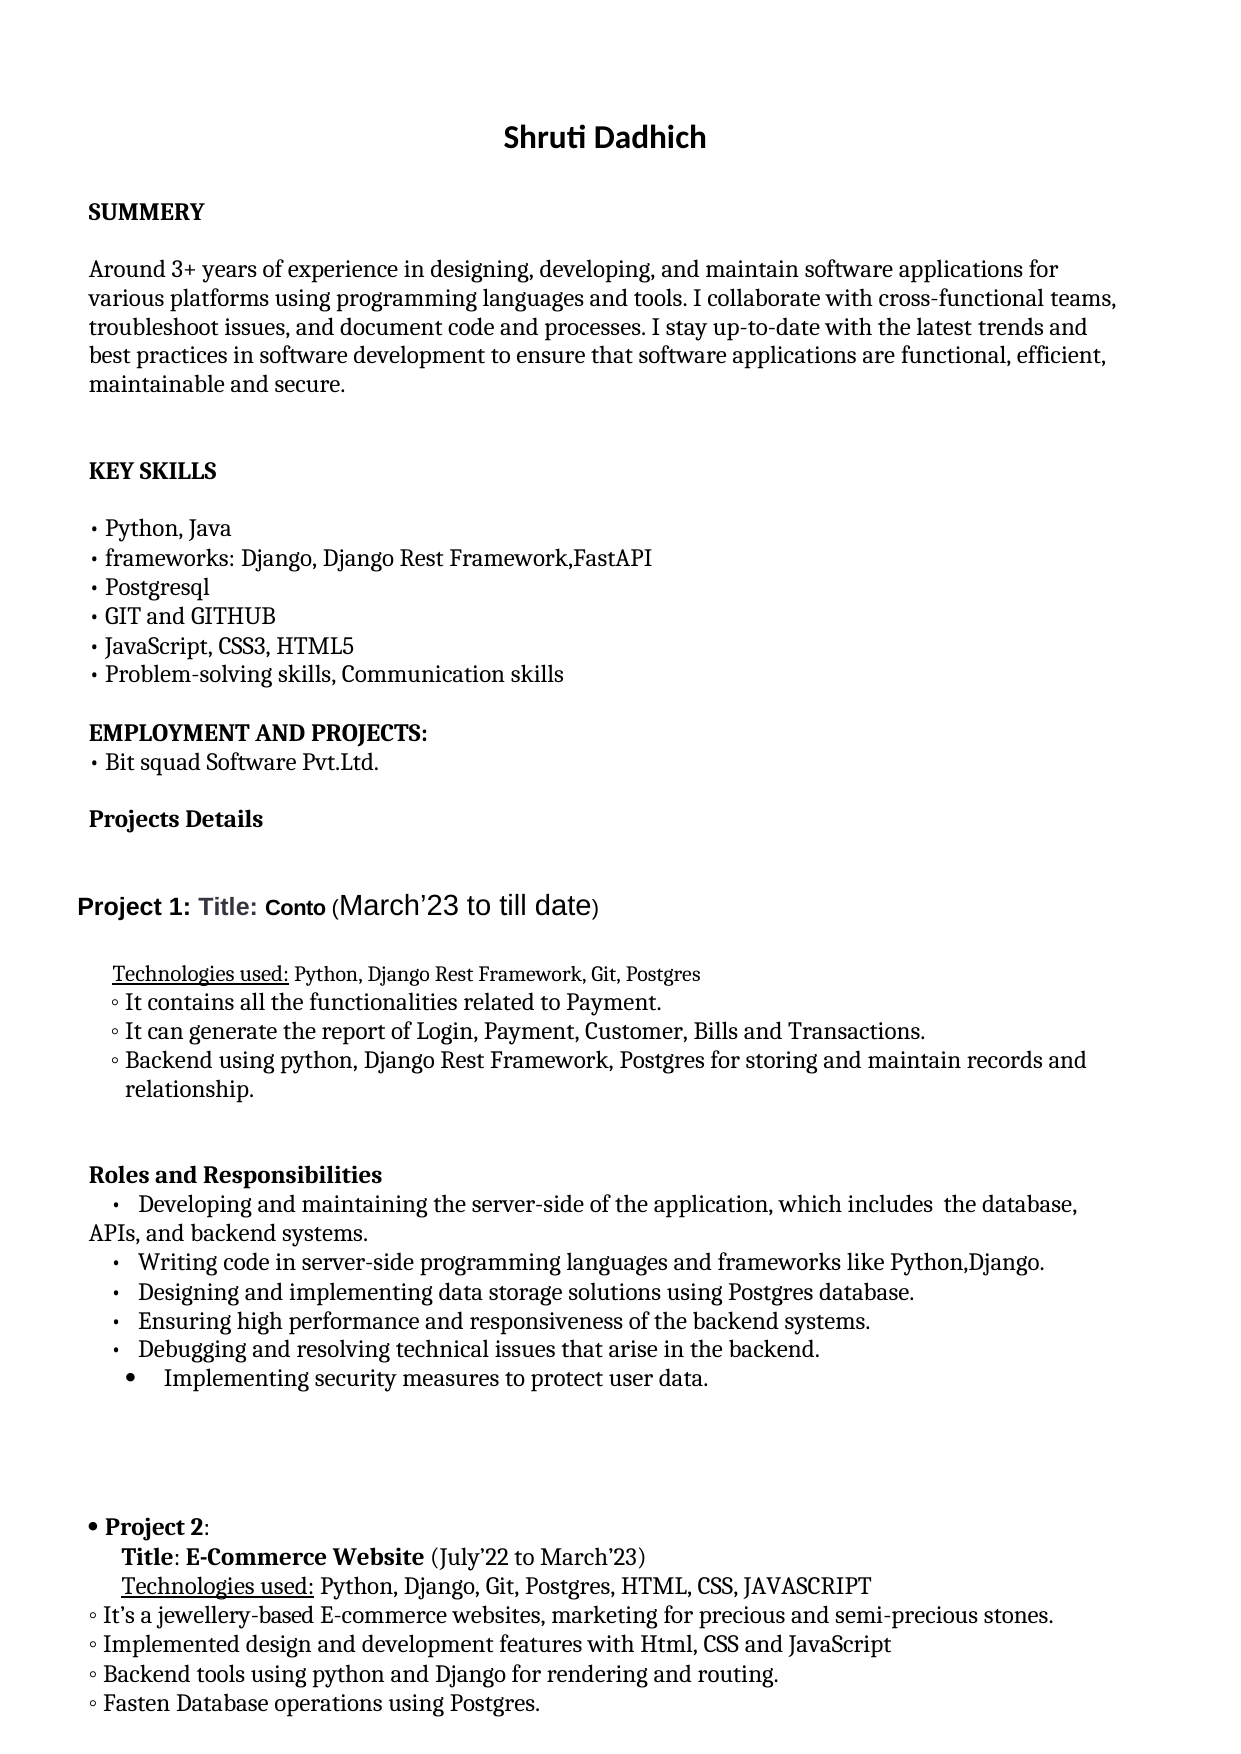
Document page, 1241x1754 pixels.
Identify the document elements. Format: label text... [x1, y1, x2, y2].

list Postgresql [88, 572, 1128, 601]
list It’s a jewellery-based E-commerce websites, marketing for precious and semi-precious stones. [88, 1600, 1128, 1629]
list Fasten Database operations using Postgres. [88, 1688, 1128, 1718]
list frameworks: Django, Django Rest Framework,FastAPI [88, 543, 1128, 572]
list Implementing security measures to protect user data. [126, 1364, 1128, 1393]
list Bit squad Software Pvt.Ltd. [88, 747, 1128, 776]
list Developing and maintaining the server-side of the application, which includes the database, APIs, and backend systems. [88, 1190, 1117, 1247]
text Around 3+ years of experience in designing, developing, and maintain software applications for various platforms using programming languages and tools. I collaborate with cross-functional teams, troubleshoot issues, and document code and processes. I stay up-to-date with the latest trends and best practices in software development to ensure that software applications are functional, efficient, maintainable and secure. [88, 255, 1128, 399]
text Title: E-Commerce Website (July’22 to March’23) [121, 1542, 1128, 1571]
list Implemented design and development features with Html, CSS and JavaScript [88, 1629, 1128, 1659]
list Python, Java [88, 514, 1128, 543]
list It can generate the report of Login, Payment, Customer, Bills and Transactions. [110, 1016, 1128, 1045]
list Ensuring high performance and responsiveness of the backend systems. [110, 1306, 1128, 1335]
list Debugging and resolving technical issues that arise in the backend. [110, 1335, 1128, 1364]
subtitle Roles and Responsibilities [88, 1161, 1128, 1190]
list Backend using python, Django Rest Framework, Postgres for storing and maintain records and relationship. [110, 1046, 1128, 1104]
list It contains all the functionalities related to Payment. [110, 987, 1128, 1016]
subtitle Project 2: [88, 1513, 1128, 1541]
text Technologies used: Python, Django Rest Framework, Git, Postgres [112, 960, 1128, 987]
list Problem-solving skills, Communication skills [88, 660, 1128, 689]
list GIT and GITHUB [88, 601, 1128, 631]
list Writing code in server-side programming languages and frameworks like Python,Django. [110, 1247, 1128, 1277]
subtitle Projects Details [88, 805, 1128, 834]
title Shruti Dadhich [501, 116, 709, 157]
list Backend tools using python and Django for rendering and routing. [88, 1659, 1128, 1688]
text Technologies used: Python, Django, Git, Postgres, HTML, CSS, JAVASCRIPT [121, 1571, 1128, 1600]
subtitle Project 1: Title: Conto (March’23 to till date) [77, 887, 1128, 921]
list Designing and implementing data storage solutions using Postgres database. [110, 1277, 1128, 1306]
subtitle SUMMERY [88, 198, 1128, 226]
subtitle EMPLOYMENT AND PROJECTS: [88, 718, 1128, 747]
subtitle KEY SKILLS [88, 457, 1128, 486]
list JavaScript, CSS3, HTML5 [88, 631, 1128, 660]
